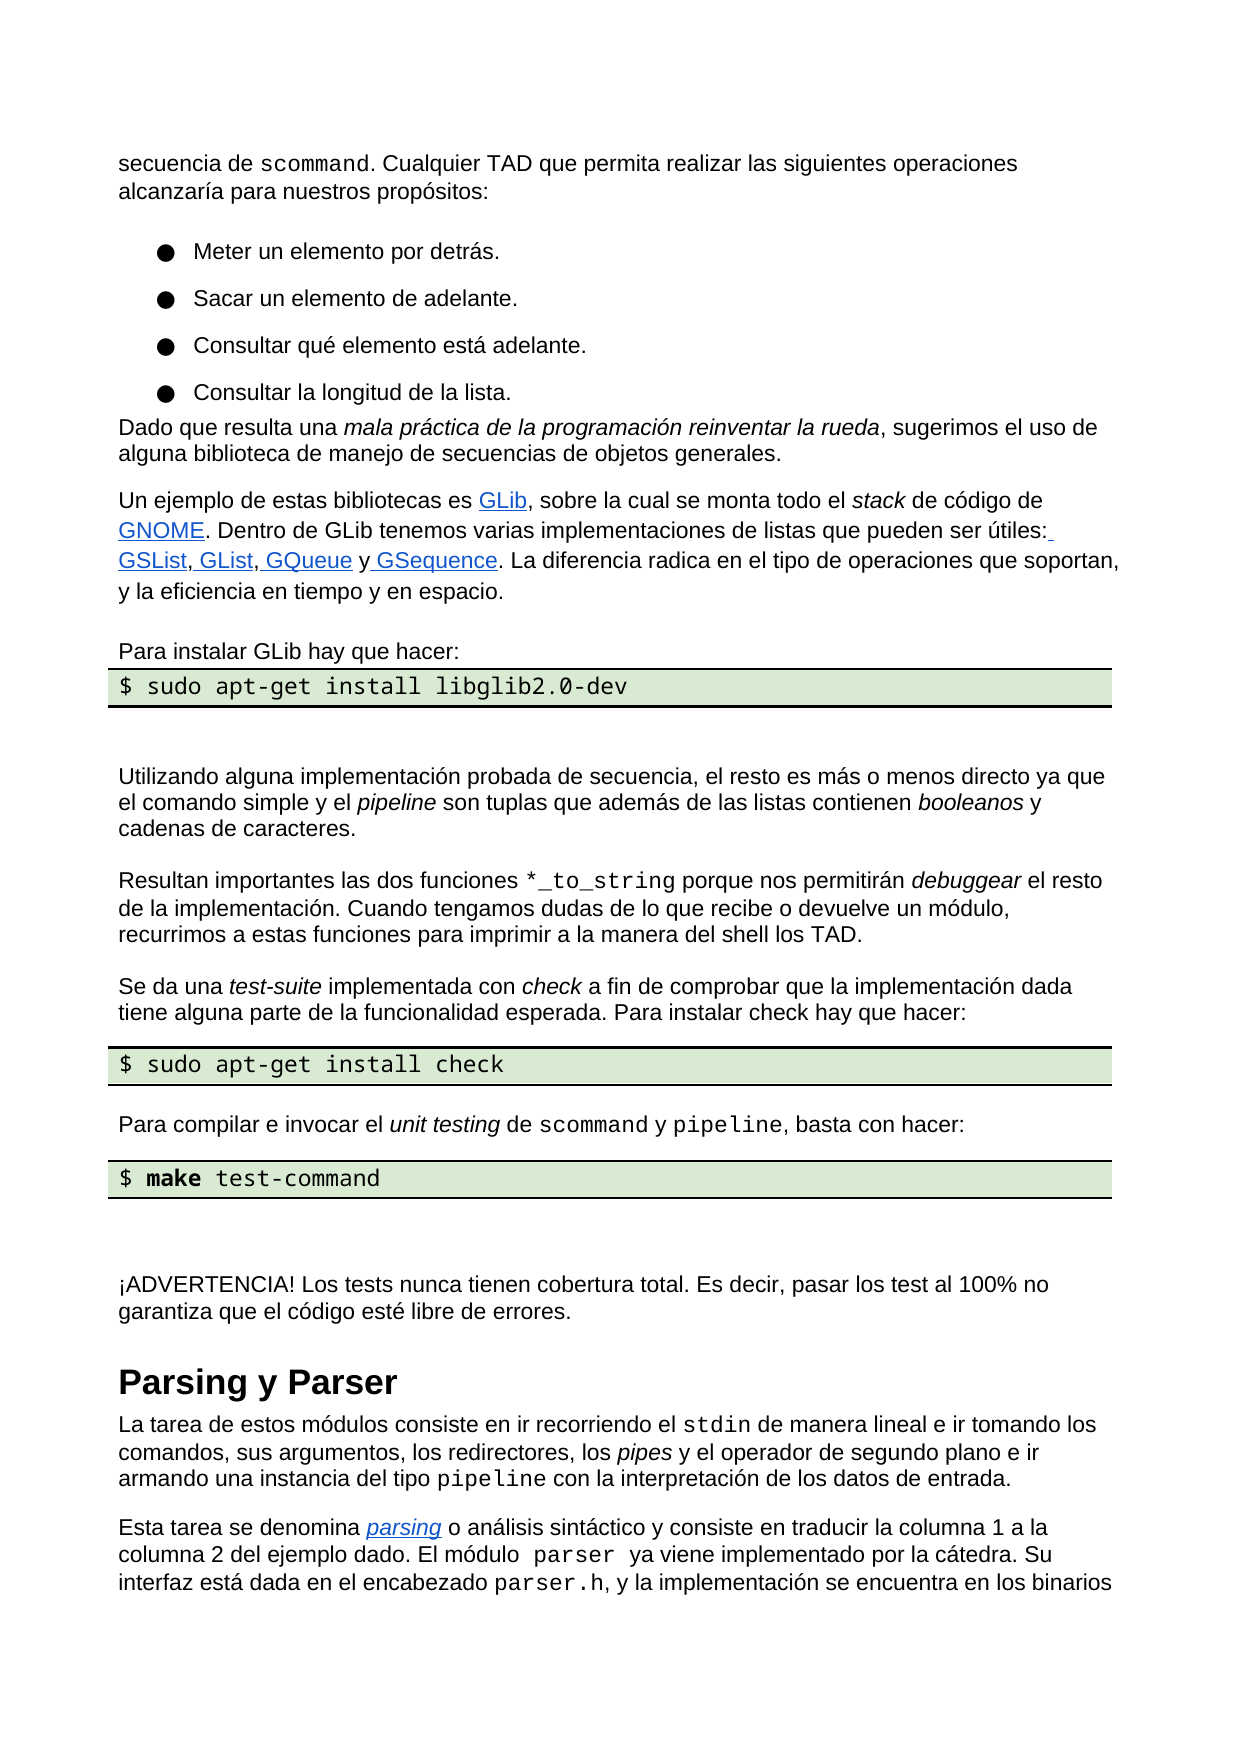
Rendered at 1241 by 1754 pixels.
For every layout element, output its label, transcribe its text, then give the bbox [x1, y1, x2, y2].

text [118, 1514, 1122, 1597]
list Meter un elemento por detrás. [156, 226, 1122, 272]
table_header $ sudo apt-get install libglib2.0-dev [108, 670, 1112, 705]
text Se da una test-suite implementada con check a fin de comprobar que la implementación dada tiene alguna parte de la funcionalidad esperada. Para instalar check hay que hacer: [118, 973, 1122, 1026]
table_header $ sudo apt-get install check [108, 1049, 1112, 1083]
list Consultar qué elemento está adelante. [156, 319, 1122, 366]
text Para compilar e invocar el unit testing de scommand y pipeline, basta con hacer: [118, 1111, 1122, 1139]
text Utilizando alguna implementación probada de secuencia, el resto es más o menos directo ya que el comando simple y el pipeline son tuplas que además de las listas contienen booleanos y cadenas de caracteres. [118, 763, 1122, 842]
text Dado que resulta una mala práctica de la programación reinventar la rueda, sugerimos el uso de alguna biblioteca de manejo de secuencias de objetos generales. [118, 413, 1122, 466]
text La tarea de estos módulos consiste en ir recorriendo el stdin de manera lineal e ir tomando los comandos, sus argumentos, los redirectores, los pipes y el operador de segundo plano e ir armando una instancia del tipo pipeline con la interpretación de los datos de entrada. [118, 1411, 1122, 1493]
text ¡ADVERTENCIA! Los tests nunca tienen cobertura total. Es decir, pasar los test al 100% no garantiza que el código esté libre de errores. [118, 1271, 1122, 1324]
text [118, 150, 1122, 205]
list Consultar la longitud de la lista. [156, 366, 1122, 413]
subtitle Parsing y Parser [118, 1361, 1122, 1402]
text Resultan importantes las dos funciones *_to_string porque nos permitirán debuggear el resto de la implementación. Cuando tengamos dudas de lo que recibe o devuelve un módulo, recurrimos a estas funciones para imprimir a la manera del shell los TAD. [118, 867, 1122, 948]
table_header $ make test-command [108, 1162, 1112, 1197]
text Un ejemplo de estas bibliotecas es GLib, sobre la cual se monta todo el stack de código de GNOME. Dentro de GLib tenemos varias implementaciones de listas que pueden ser útiles: GSList, GList, GQueue y GSequence. La diferencia radica en el tipo de operaciones que soportan, y la eficiencia en tiempo y en espacio. [118, 487, 1122, 604]
list Sacar un elemento de adelante. [156, 272, 1122, 319]
text Para instalar GLib hay que hacer: [118, 638, 1122, 664]
